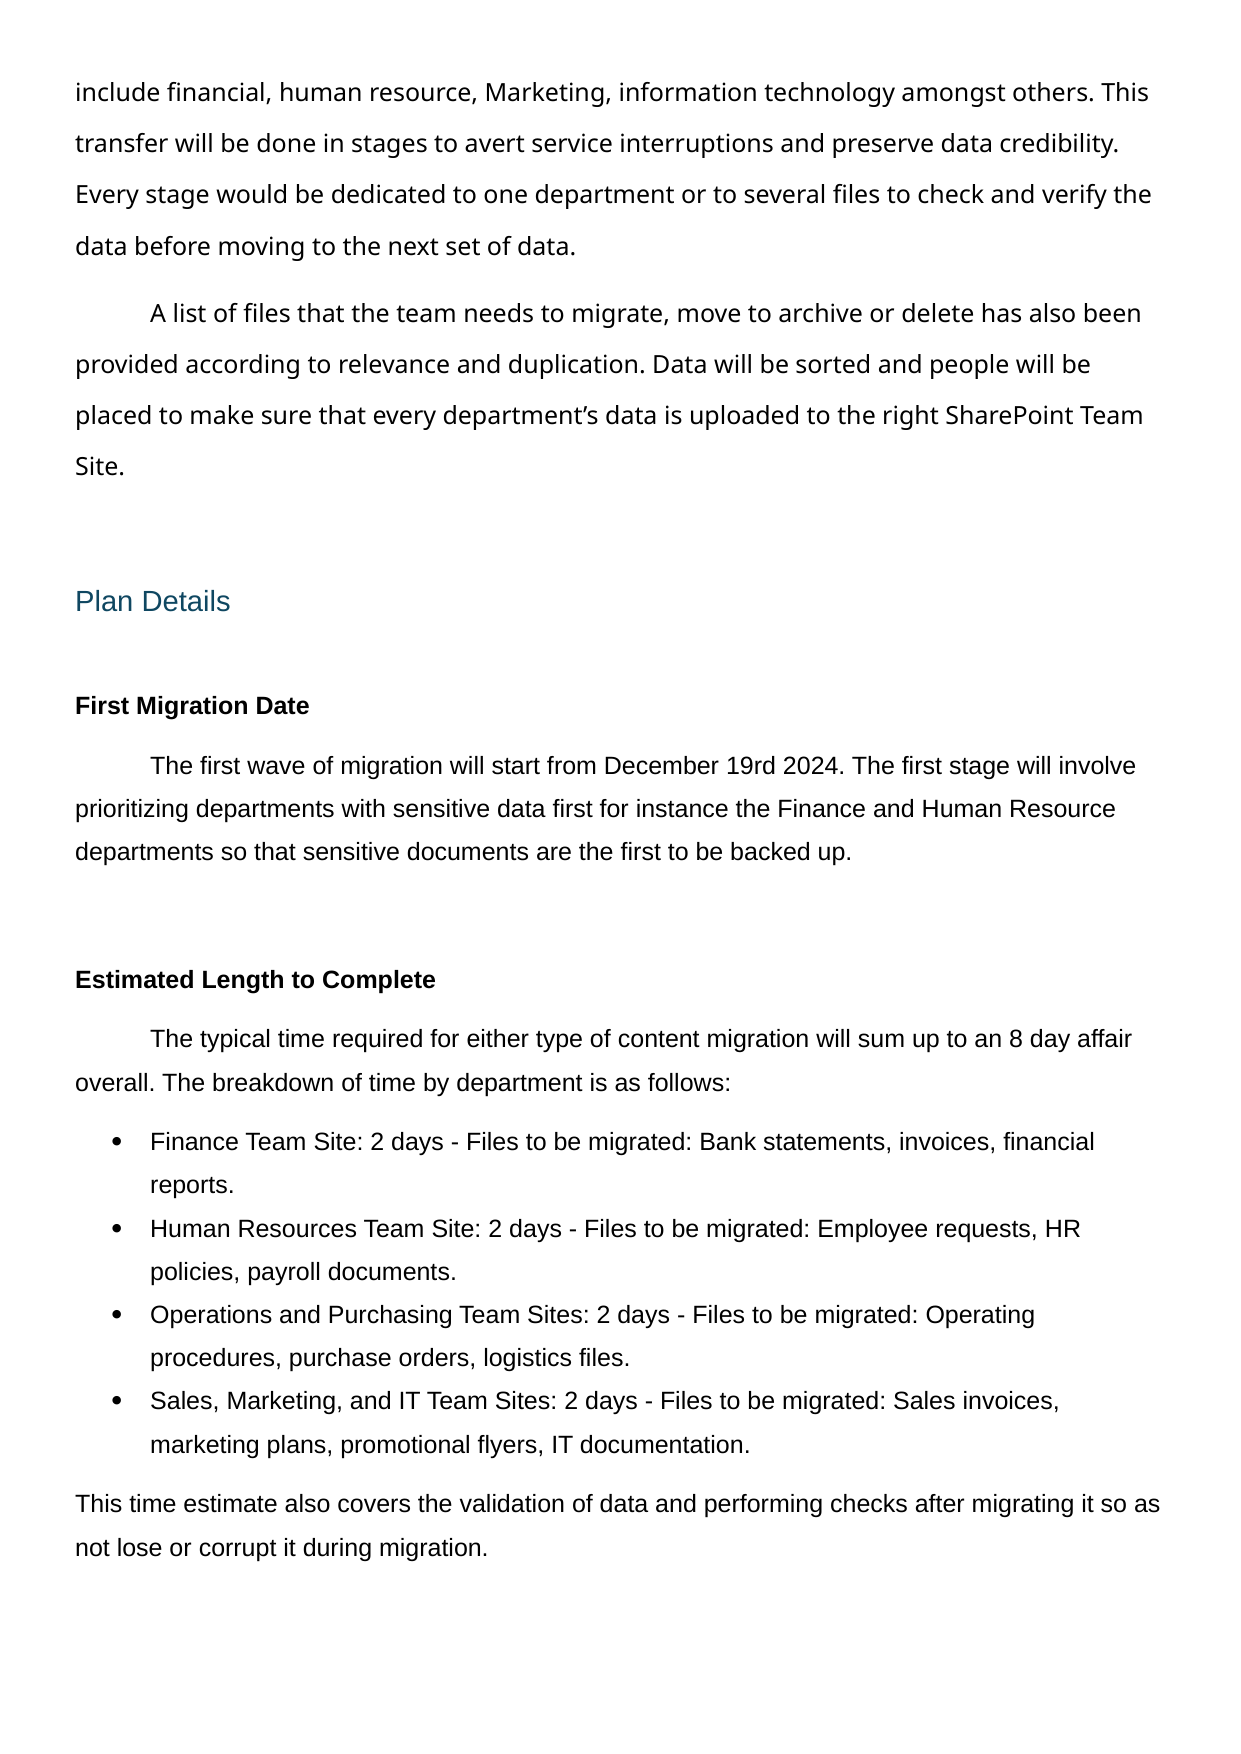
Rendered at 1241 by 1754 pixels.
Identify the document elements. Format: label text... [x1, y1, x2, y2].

subtitle Plan Details [75, 584, 1165, 618]
list Sales, Marketing, and IT Team Sites: 2 days - Files to be migrated: Sales invoices, marketing plans, promotional flyers, IT documentation. [112, 1386, 1165, 1458]
text The typical time required for either type of content migration will sum up to an 8 day affair overall. The breakdown of time by department is as follows: [75, 1024, 1165, 1096]
text This time estimate also covers the validation of data and performing checks after migrating it so as not lose or corrupt it during migration. [75, 1489, 1165, 1561]
list Finance Team Site: 2 days - Files to be migrated: Bank statements, invoices, financial reports. [112, 1127, 1165, 1199]
text A list of files that the team needs to migrate, move to archive or delete has also been provided according to relevance and duplication. Data will be sorted and people will be placed to make sure that every department’s data is uploaded to the right SharePoint Team Site. [75, 296, 1165, 483]
list Human Resources Team Site: 2 days - Files to be migrated: Employee requests, HR policies, payroll documents. [112, 1214, 1165, 1286]
text First Migration Date [75, 691, 1165, 720]
text Estimated Length to Complete [75, 964, 1165, 993]
list Operations and Purchasing Team Sites: 2 days - Files to be migrated: Operating procedures, purchase orders, logistics files. [112, 1300, 1165, 1372]
text The first wave of migration will start from December 19rd 2024. The first stage will involve prioritizing departments with sensitive data first for instance the Finance and Human Resource departments so that sensitive documents are the first to be backed up. [75, 751, 1165, 866]
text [75, 75, 1165, 262]
